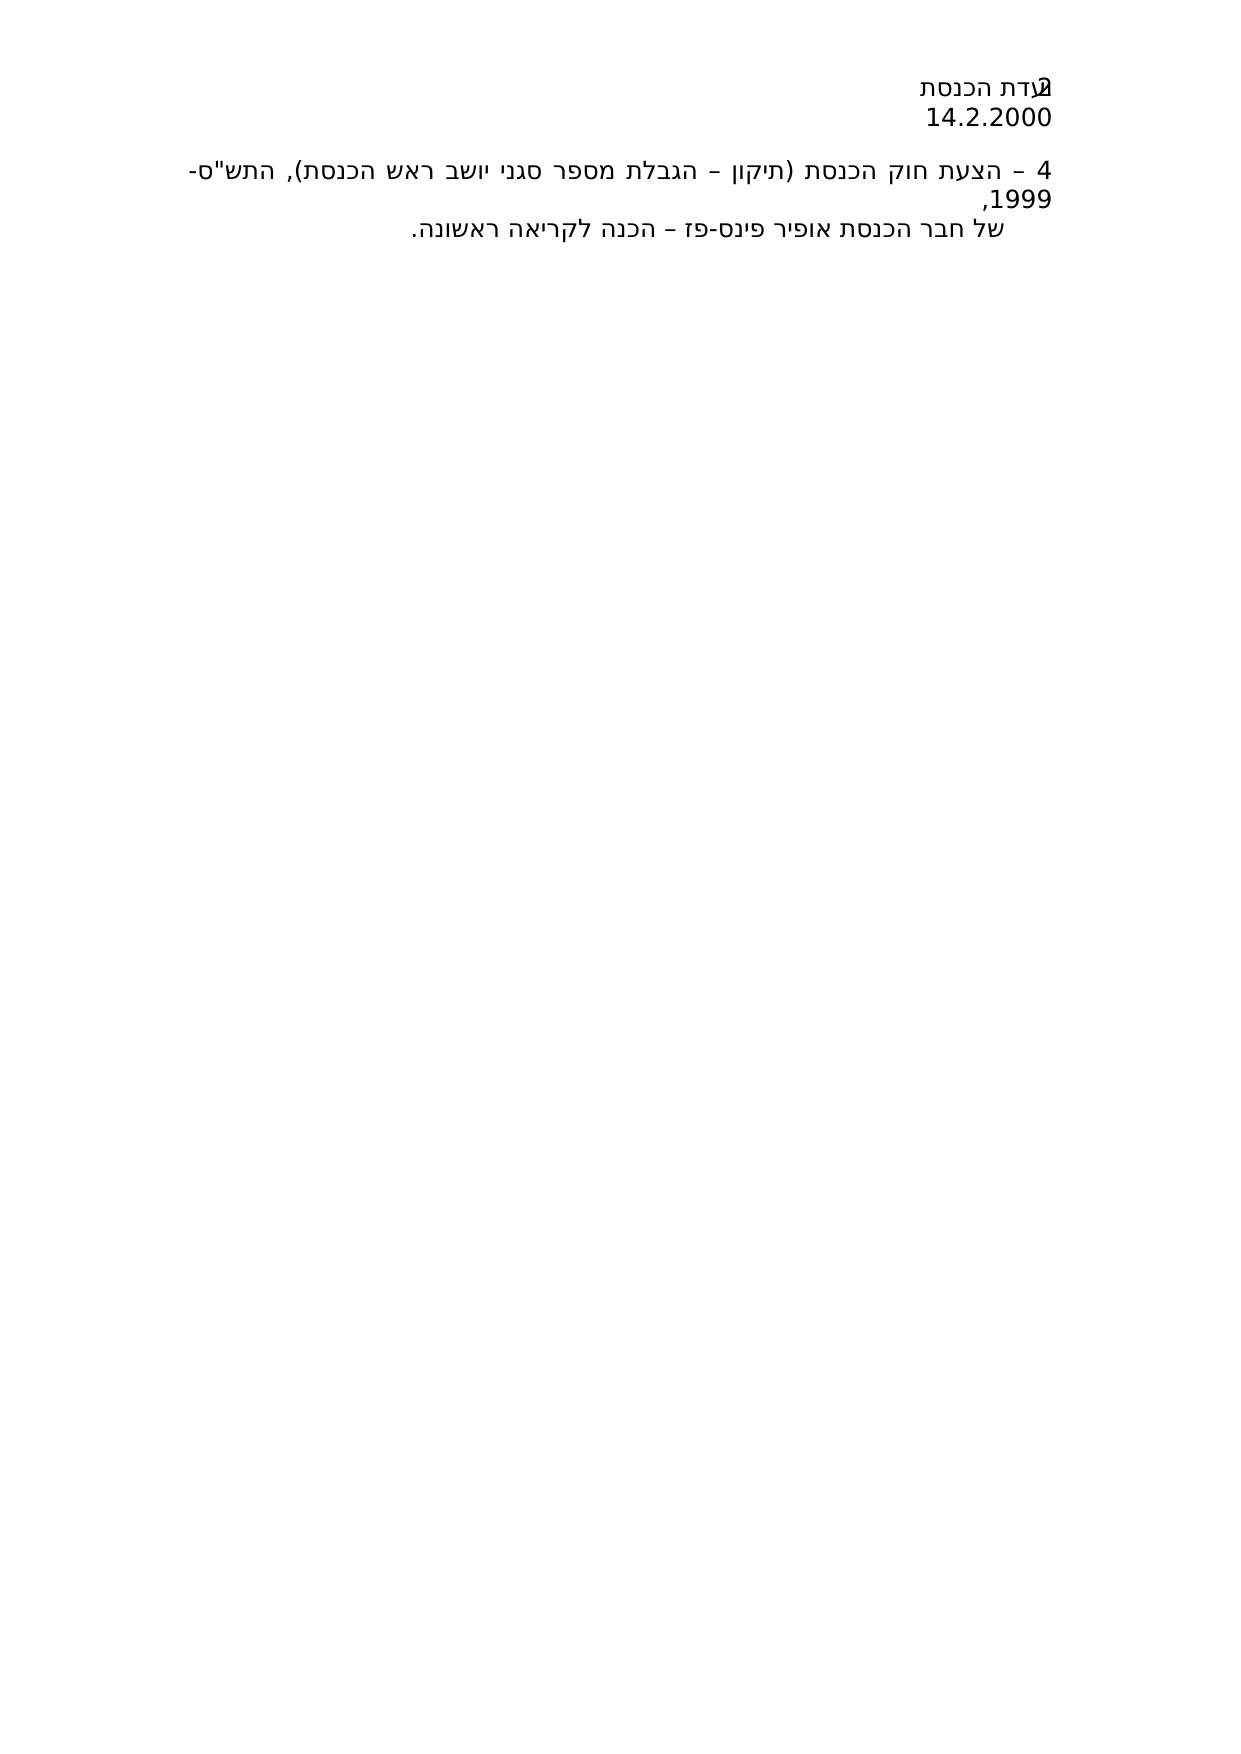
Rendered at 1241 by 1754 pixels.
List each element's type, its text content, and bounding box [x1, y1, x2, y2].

text 4 – הצעת חוק הכנסת (תיקון – הגבלת מספר סגני יושב ראש הכנסת), התש"ס-1999, [187, 156, 1053, 214]
text של חבר הכנסת אופיר פינס-פז – הכנה לקריאה ראשונה. [187, 214, 1053, 243]
